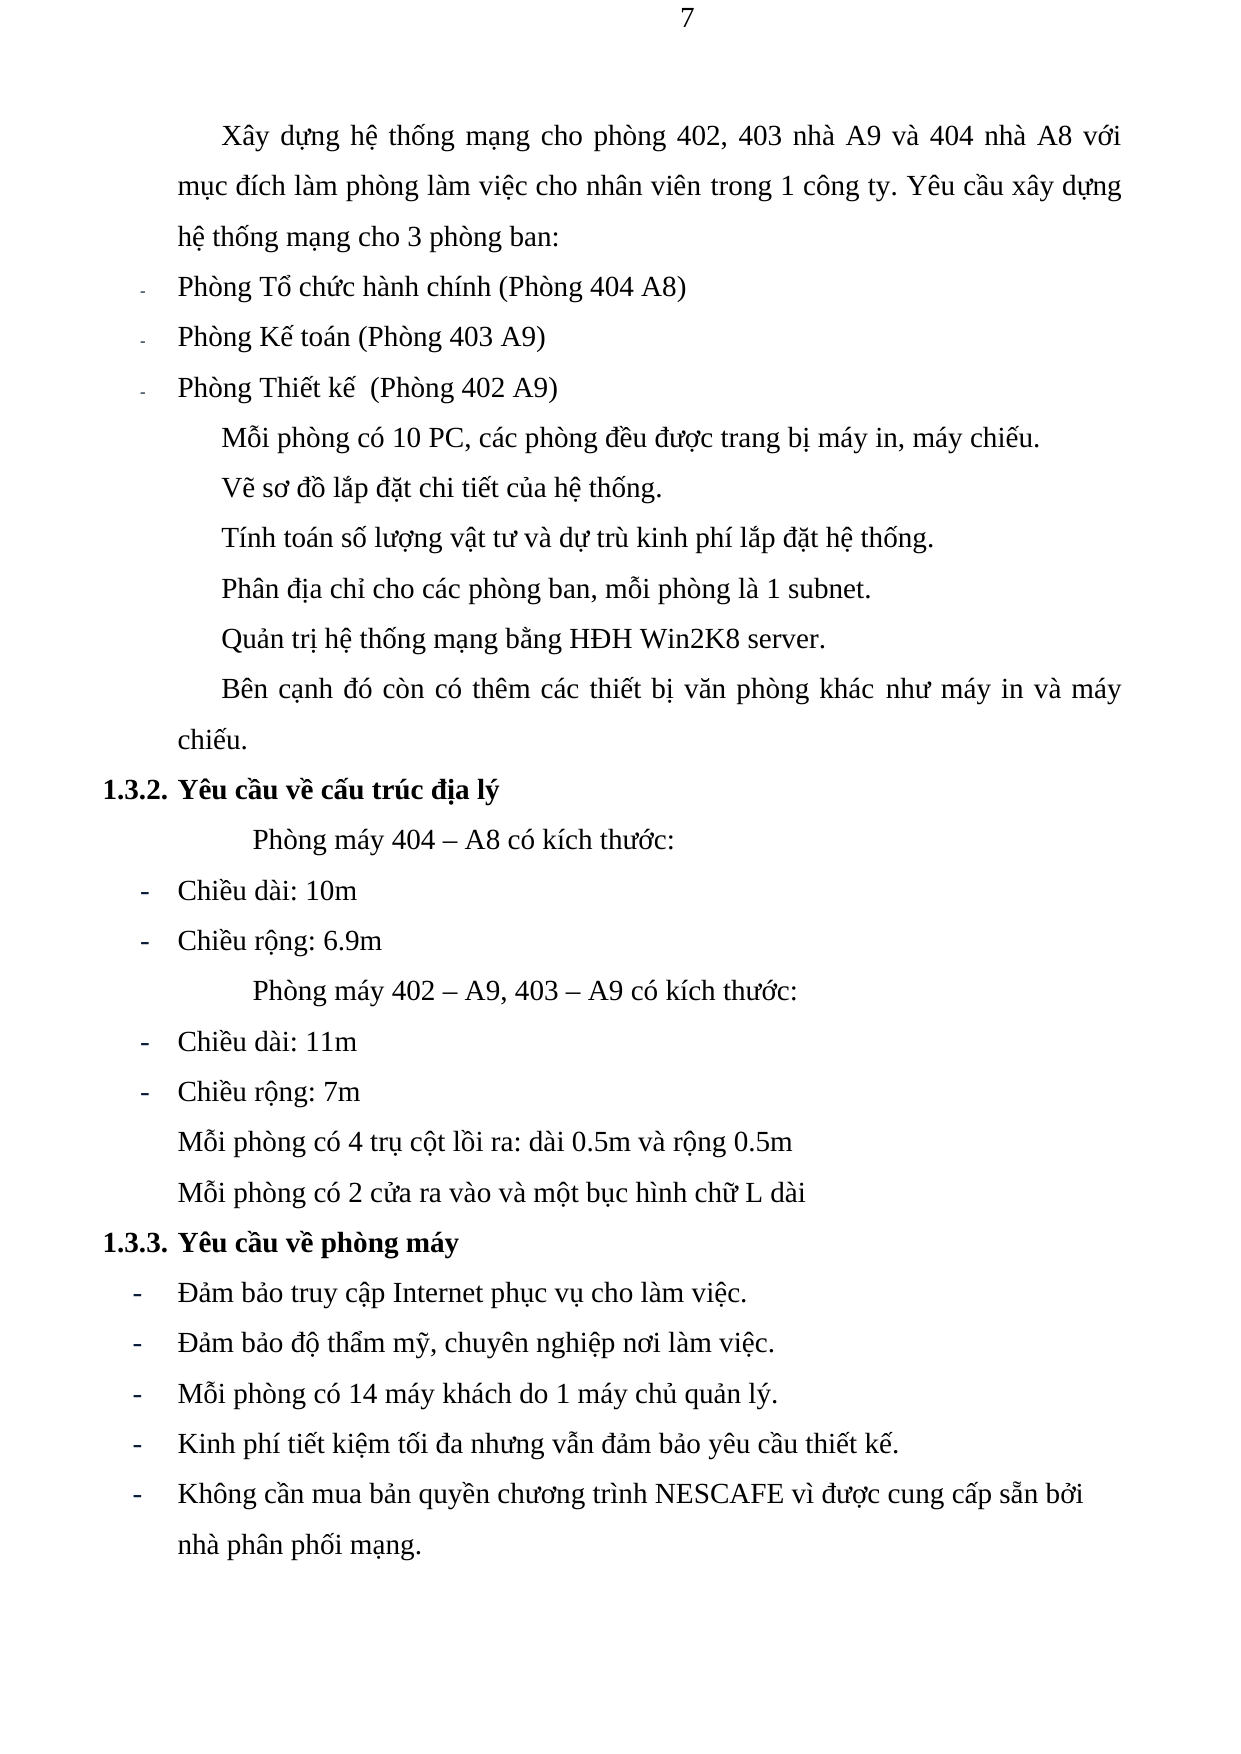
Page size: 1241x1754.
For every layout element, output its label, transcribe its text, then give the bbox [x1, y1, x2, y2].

text Phòng máy 402 – A9, 403 – A9 có kích thước: [177, 973, 1122, 1007]
list Không cần mua bản quyền chương trình NESCAFE vì được cung cấp sẵn bởi nhà phân phối mạng. [132, 1477, 1122, 1560]
text Vẽ sơ đồ lắp đặt chi tiết của hệ thống. [177, 470, 1122, 504]
list Phòng Thiết kế (Phòng 402 A9) [140, 370, 1122, 403]
text Phòng máy 404 – A8 có kích thước: [177, 822, 1122, 856]
text Mỗi phòng có 10 PC, các phòng đều được trang bị máy in, máy chiếu. [177, 420, 1122, 453]
list Mỗi phòng có 14 máy khách do 1 máy chủ quản lý. [132, 1376, 1122, 1409]
list Chiều dài: 10m [140, 873, 1122, 906]
list Yêu cầu về phòng máy [102, 1225, 1122, 1258]
list Phòng Kế toán (Phòng 403 A9) [140, 319, 1122, 353]
text Mỗi phòng có 4 trụ cột lồi ra: dài 0.5m và rộng 0.5m [177, 1124, 1122, 1158]
text Tính toán số lượng vật tư và dự trù kinh phí lắp đặt hệ thống. [177, 521, 1122, 554]
text Quản trị hệ thống mạng bằng HĐH Win2K8 server. [177, 621, 1122, 655]
text Xây dựng hệ thống mạng cho phòng 402, 403 nhà A9 và 404 nhà A8 với mục đích làm phòng làm việc cho nhân viên trong 1 công ty. Yêu cầu xây dựng hệ thống mạng cho 3 phòng ban: [177, 118, 1122, 252]
list Kinh phí tiết kiệm tối đa nhưng vẫn đảm bảo yêu cầu thiết kế. [132, 1426, 1122, 1460]
text Bên cạnh đó còn có thêm các thiết bị văn phòng khác như máy in và máy chiếu. [177, 672, 1122, 755]
list Chiều dài: 11m [140, 1024, 1122, 1057]
text Phân địa chỉ cho các phòng ban, mỗi phòng là 1 subnet. [177, 571, 1122, 604]
list Đảm bảo truy cập Internet phục vụ cho làm việc. [132, 1275, 1122, 1309]
list Phòng Tổ chức hành chính (Phòng 404 A8) [140, 269, 1122, 303]
text Mỗi phòng có 2 cửa ra vào và một bục hình chữ L dài [177, 1175, 1122, 1208]
list Chiều rộng: 6.9m [140, 923, 1122, 957]
list Chiều rộng: 7m [140, 1074, 1122, 1108]
list Đảm bảo độ thẩm mỹ, chuyên nghiệp nơi làm việc. [132, 1326, 1122, 1359]
list Yêu cầu về cấu trúc địa lý [102, 772, 1122, 806]
